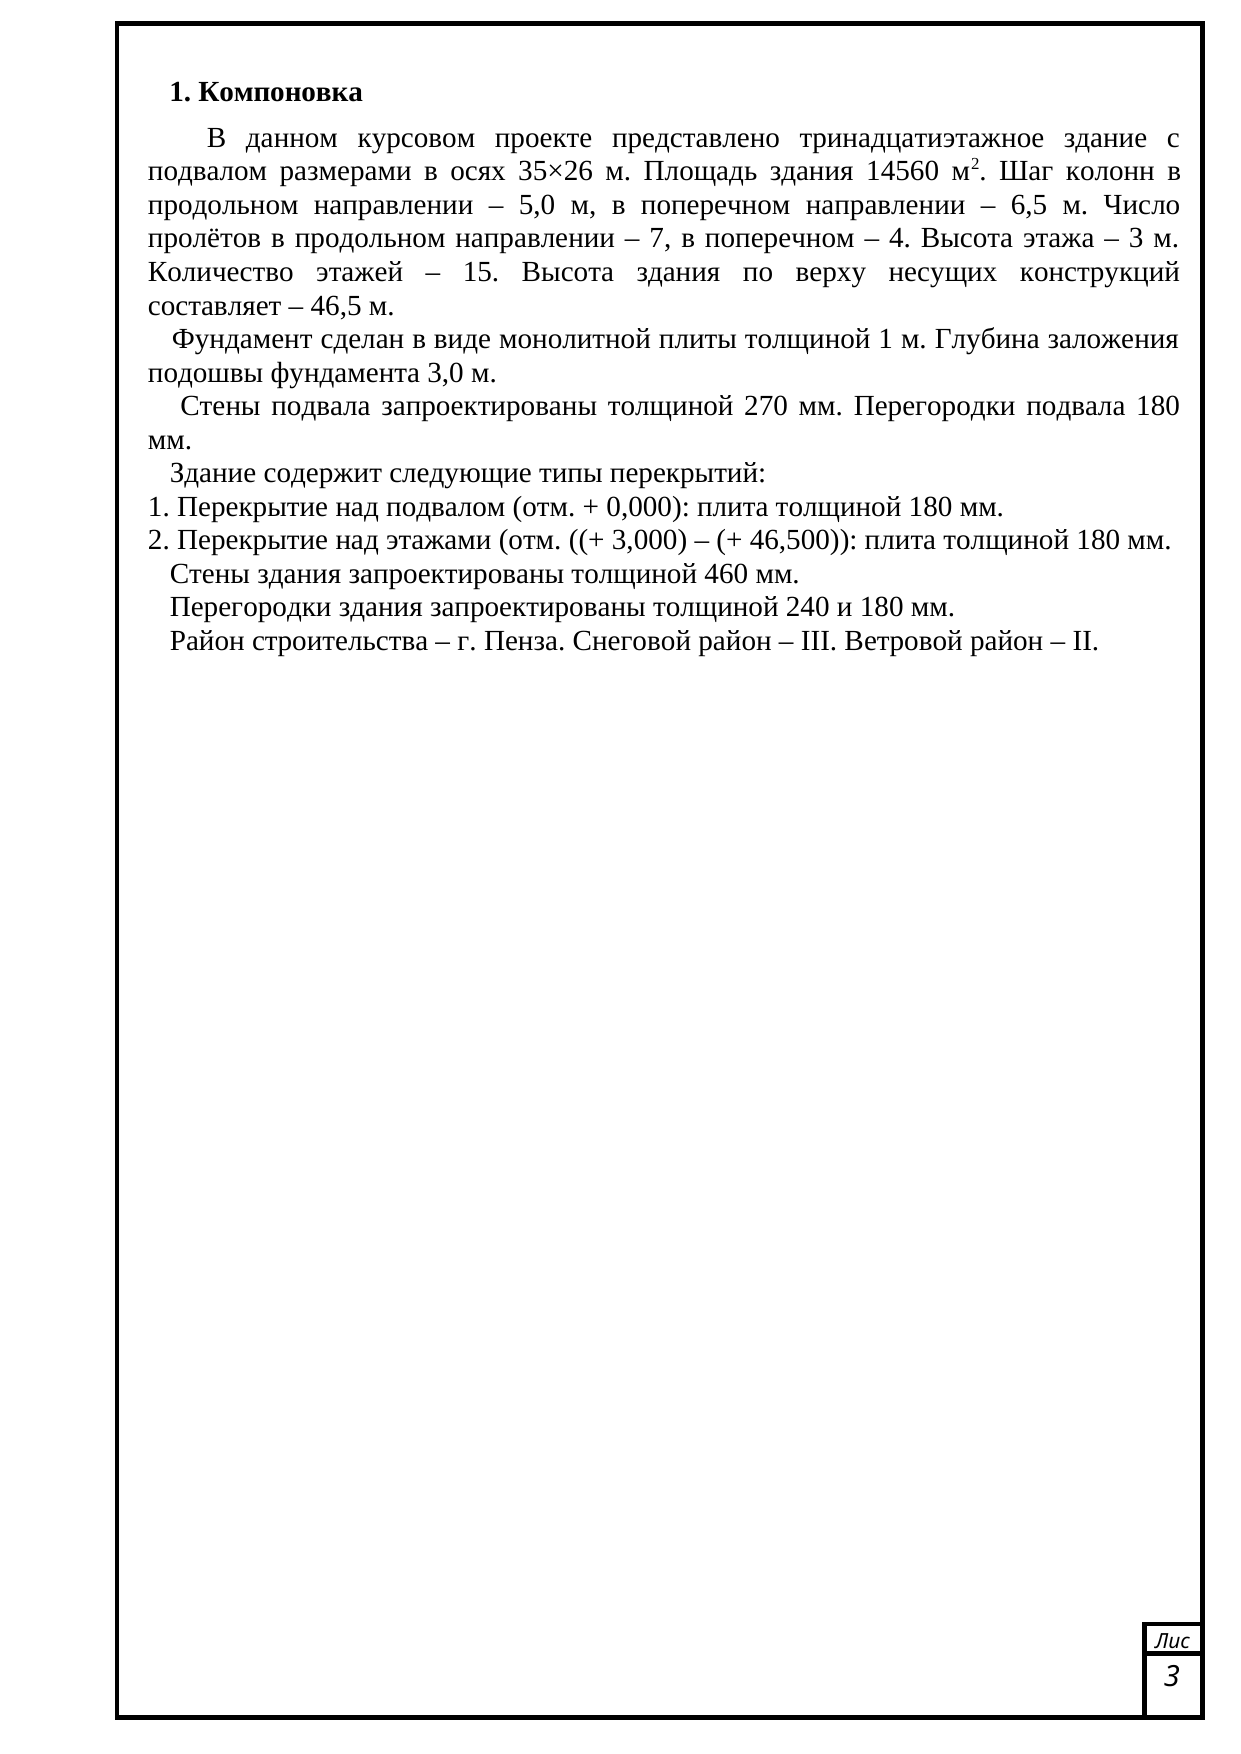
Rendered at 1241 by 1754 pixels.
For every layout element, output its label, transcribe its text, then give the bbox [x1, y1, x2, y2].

text 2. Перекрытие над этажами (отм. ((+ 3,000) ‒ (+ 46,500)): плита толщиной 180 мм. [148, 522, 1181, 556]
text В данном курсовом проекте представлено тринадцатиэтажное здание с подвалом размерами в осях 35×26 м. Площадь здания 14560 м2. Шаг колонн в продольном направлении – 5,0 м, в поперечном направлении – 6,5 м. Число пролётов в продольном направлении – 7, в поперечном – 4. Высота этажа – 3 м. Количество этажей – 15. Высота здания по верху несущих конструкций составляет – 46,5 м. [148, 120, 1181, 321]
list 1. Компоновка [148, 74, 1181, 107]
text Перегородки здания запроектированы толщиной 240 и 180 мм. [148, 589, 1181, 623]
text Стены подвала запроектированы толщиной 270 мм. Перегородки подвала 180 мм. [148, 388, 1181, 455]
text Фундамент сделан в виде монолитной плиты толщиной 1 м. Глубина заложения подошвы фундамента 3,0 м. [148, 321, 1181, 388]
text Район строительства ‒ г. Пенза. Снеговой район – III. Ветровой район ‒ II. [148, 623, 1181, 657]
text 1. Перекрытие над подвалом (отм. + 0,000): плита толщиной 180 мм. [148, 489, 1181, 522]
text Стены здания запроектированы толщиной 460 мм. [148, 556, 1181, 589]
text Здание содержит следующие типы перекрытий: [148, 455, 1181, 489]
